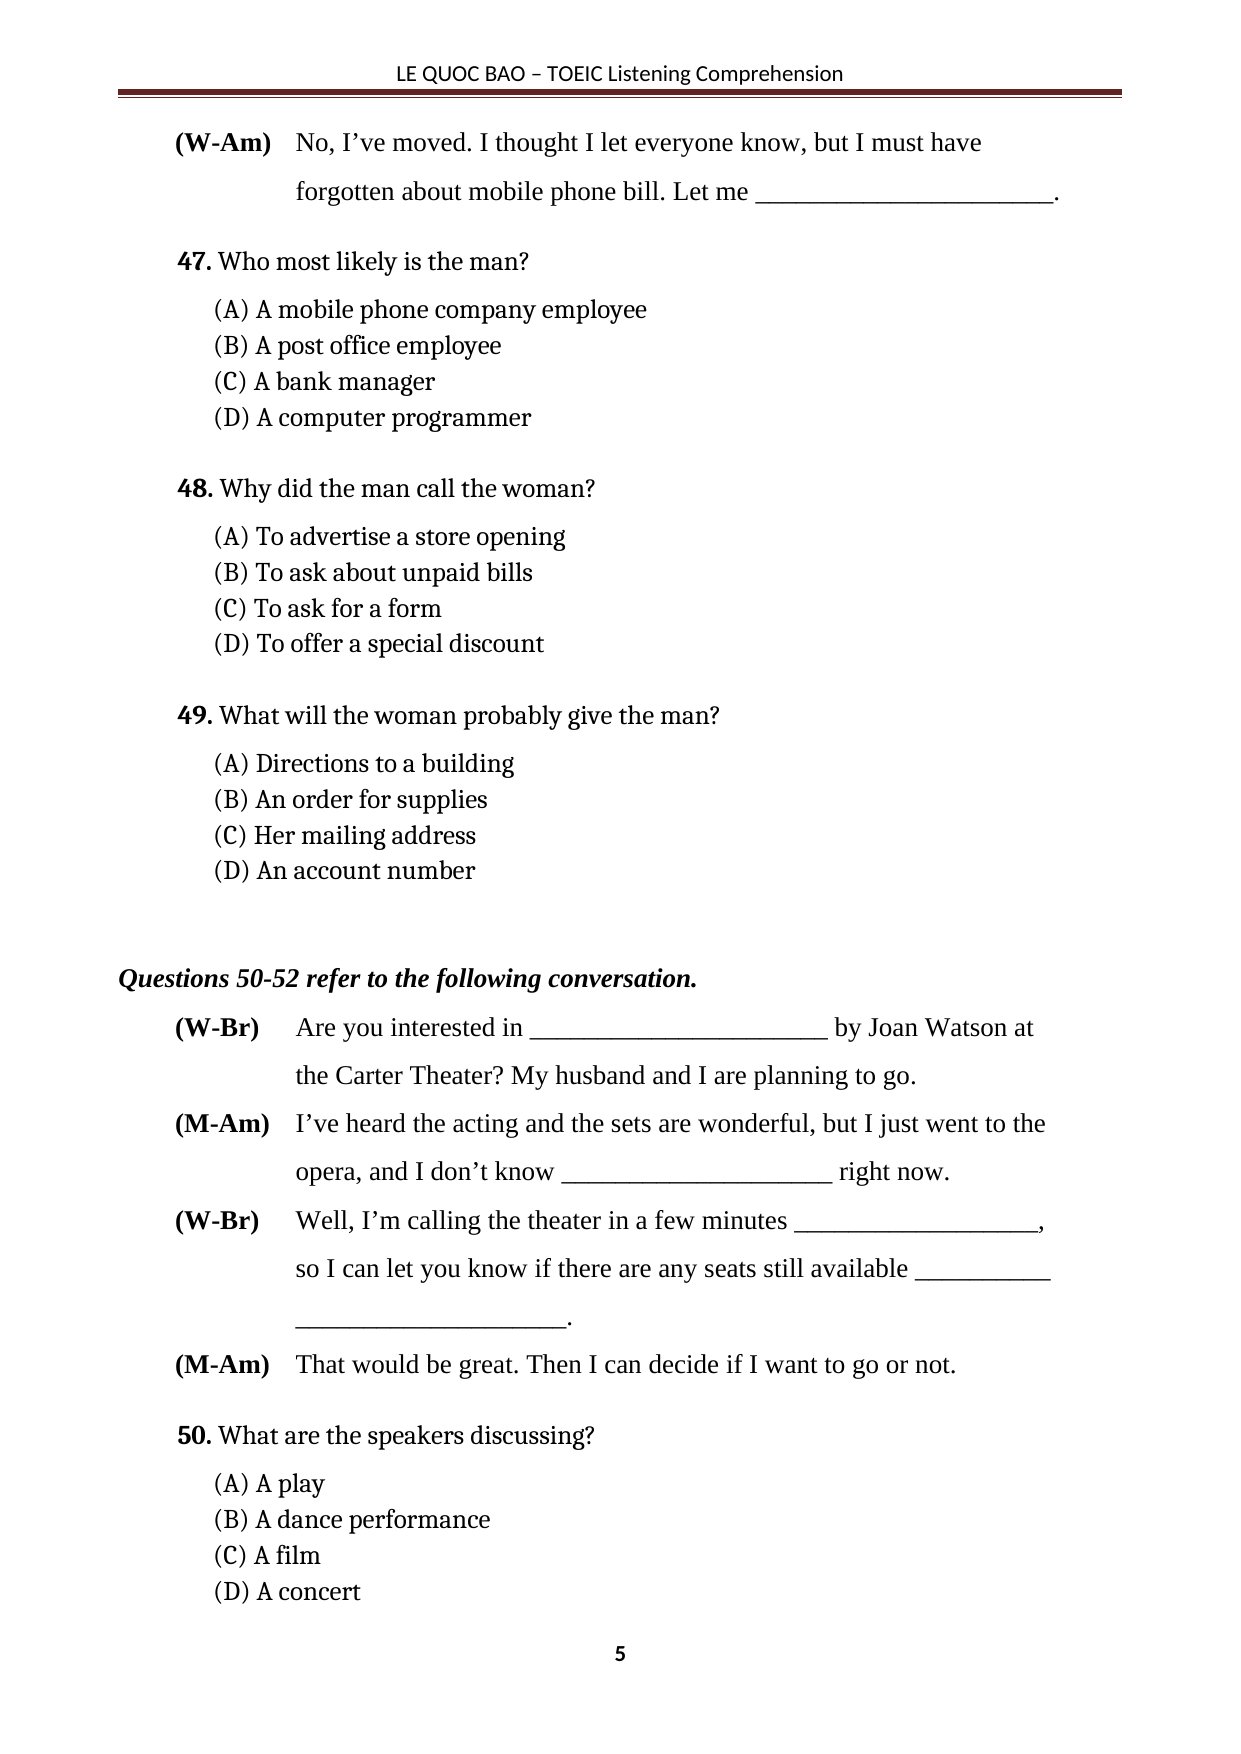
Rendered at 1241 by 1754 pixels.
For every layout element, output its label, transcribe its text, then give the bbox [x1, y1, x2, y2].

text Questions 50-52 refer to the following conversation. [118, 963, 1122, 994]
text (M-Am) I’ve heard the acting and the sets are wonderful, but I just went to the [175, 1107, 1063, 1138]
text forgotten about mobile phone bill. Let me ______________________. [175, 175, 1063, 206]
text 50. What are the speakers discussing? [177, 1420, 1122, 1451]
text ____________________. [175, 1300, 1063, 1331]
text (A) To advertise a store opening (B) To ask about unpaid bills (C) To ask for a form (D) To offer a special discount [177, 521, 1122, 660]
text (A) A play (B) A dance performance (C) A film (D) A concert [177, 1468, 1122, 1607]
text opera, and I don’t know ____________________ right now. [175, 1156, 1063, 1187]
text (W-Am) No, I’ve moved. I thought I let everyone know, but I must have [175, 127, 1063, 158]
text (M-Am) That would be great. Then I can decide if I want to go or not. [175, 1348, 1063, 1379]
text 47. Who most likely is the man? [177, 246, 1122, 277]
text (W-Br) Are you interested in ______________________ by Joan Watson at [175, 1011, 1063, 1042]
text (A) Directions to a building (B) An order for supplies (C) Her mailing address (D) An account number [177, 748, 1122, 887]
text (W-Br) Well, I’m calling the theater in a few minutes __________________, [175, 1204, 1063, 1235]
text the Carter Theater? My husband and I are planning to go. [175, 1059, 1063, 1090]
text 49. What will the woman probably give the man? [177, 664, 1122, 731]
text so I can let you know if there are any seats still available __________ [175, 1252, 1063, 1283]
text (A) A mobile phone company employee (B) A post office employee (C) A bank manager (D) A computer programmer [177, 294, 1122, 433]
text 48. Why did the man call the woman? [177, 437, 1122, 504]
